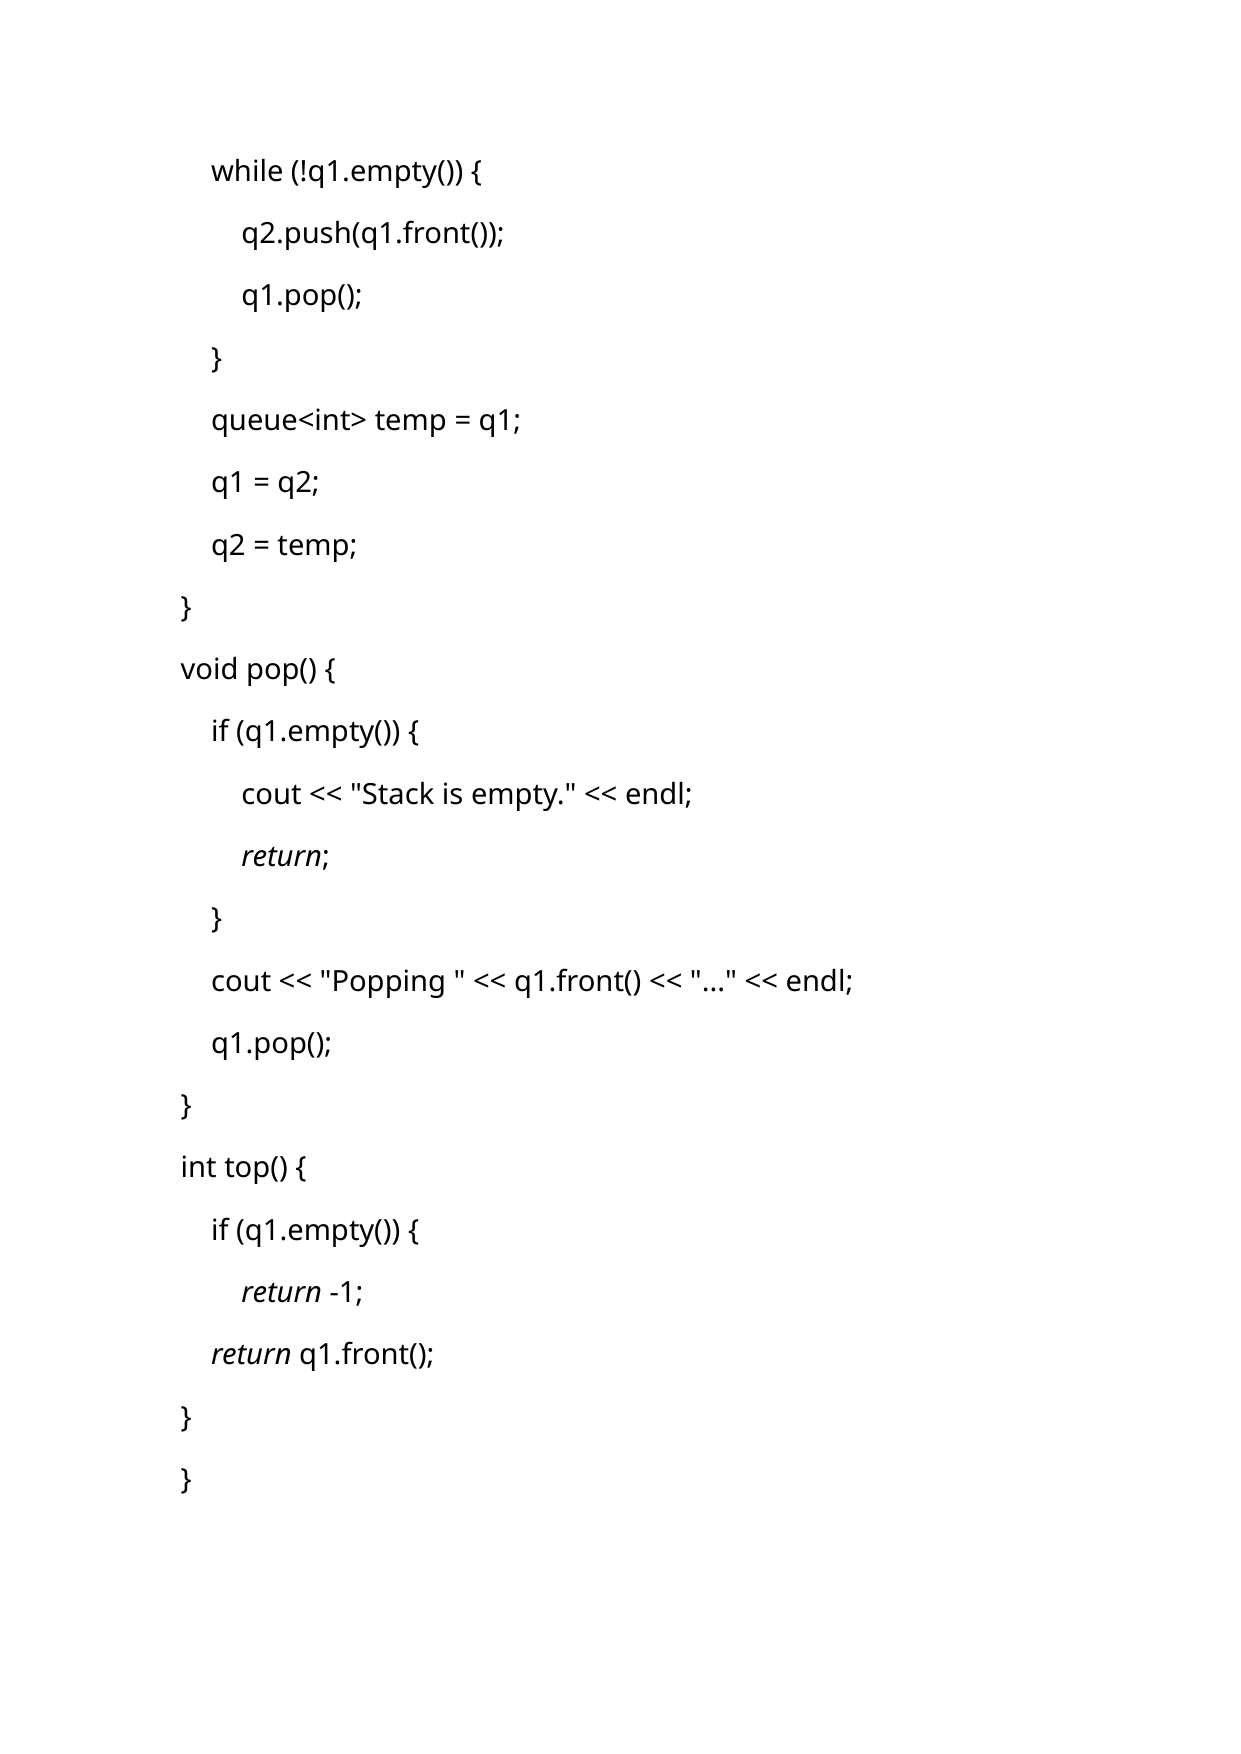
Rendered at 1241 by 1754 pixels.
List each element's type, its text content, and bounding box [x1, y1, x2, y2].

text queue<int> temp = q1; [150, 399, 1090, 439]
text return; [150, 835, 1090, 875]
text int top() { [150, 1147, 1090, 1186]
text q2.push(q1.front()); [150, 212, 1090, 252]
text if (q1.empty()) { [150, 1209, 1090, 1249]
text q1.pop(); [150, 274, 1090, 314]
text return -1; [150, 1271, 1090, 1311]
text cout << "Stack is empty." << endl; [150, 773, 1090, 813]
text } [150, 1396, 1090, 1436]
text void pop() { [150, 648, 1090, 688]
text return q1.front(); [150, 1333, 1090, 1373]
text } [150, 337, 1090, 377]
text } [150, 586, 1090, 626]
text } [150, 1458, 1090, 1498]
text if (q1.empty()) { [150, 711, 1090, 750]
text cout << "Popping " << q1.front() << "..." << endl; [150, 960, 1090, 999]
text } [150, 897, 1090, 937]
text } [150, 1084, 1090, 1124]
text q1.pop(); [150, 1022, 1090, 1062]
text q1 = q2; [150, 461, 1090, 501]
text q2 = temp; [150, 524, 1090, 563]
text while (!q1.empty()) { [150, 150, 1090, 190]
